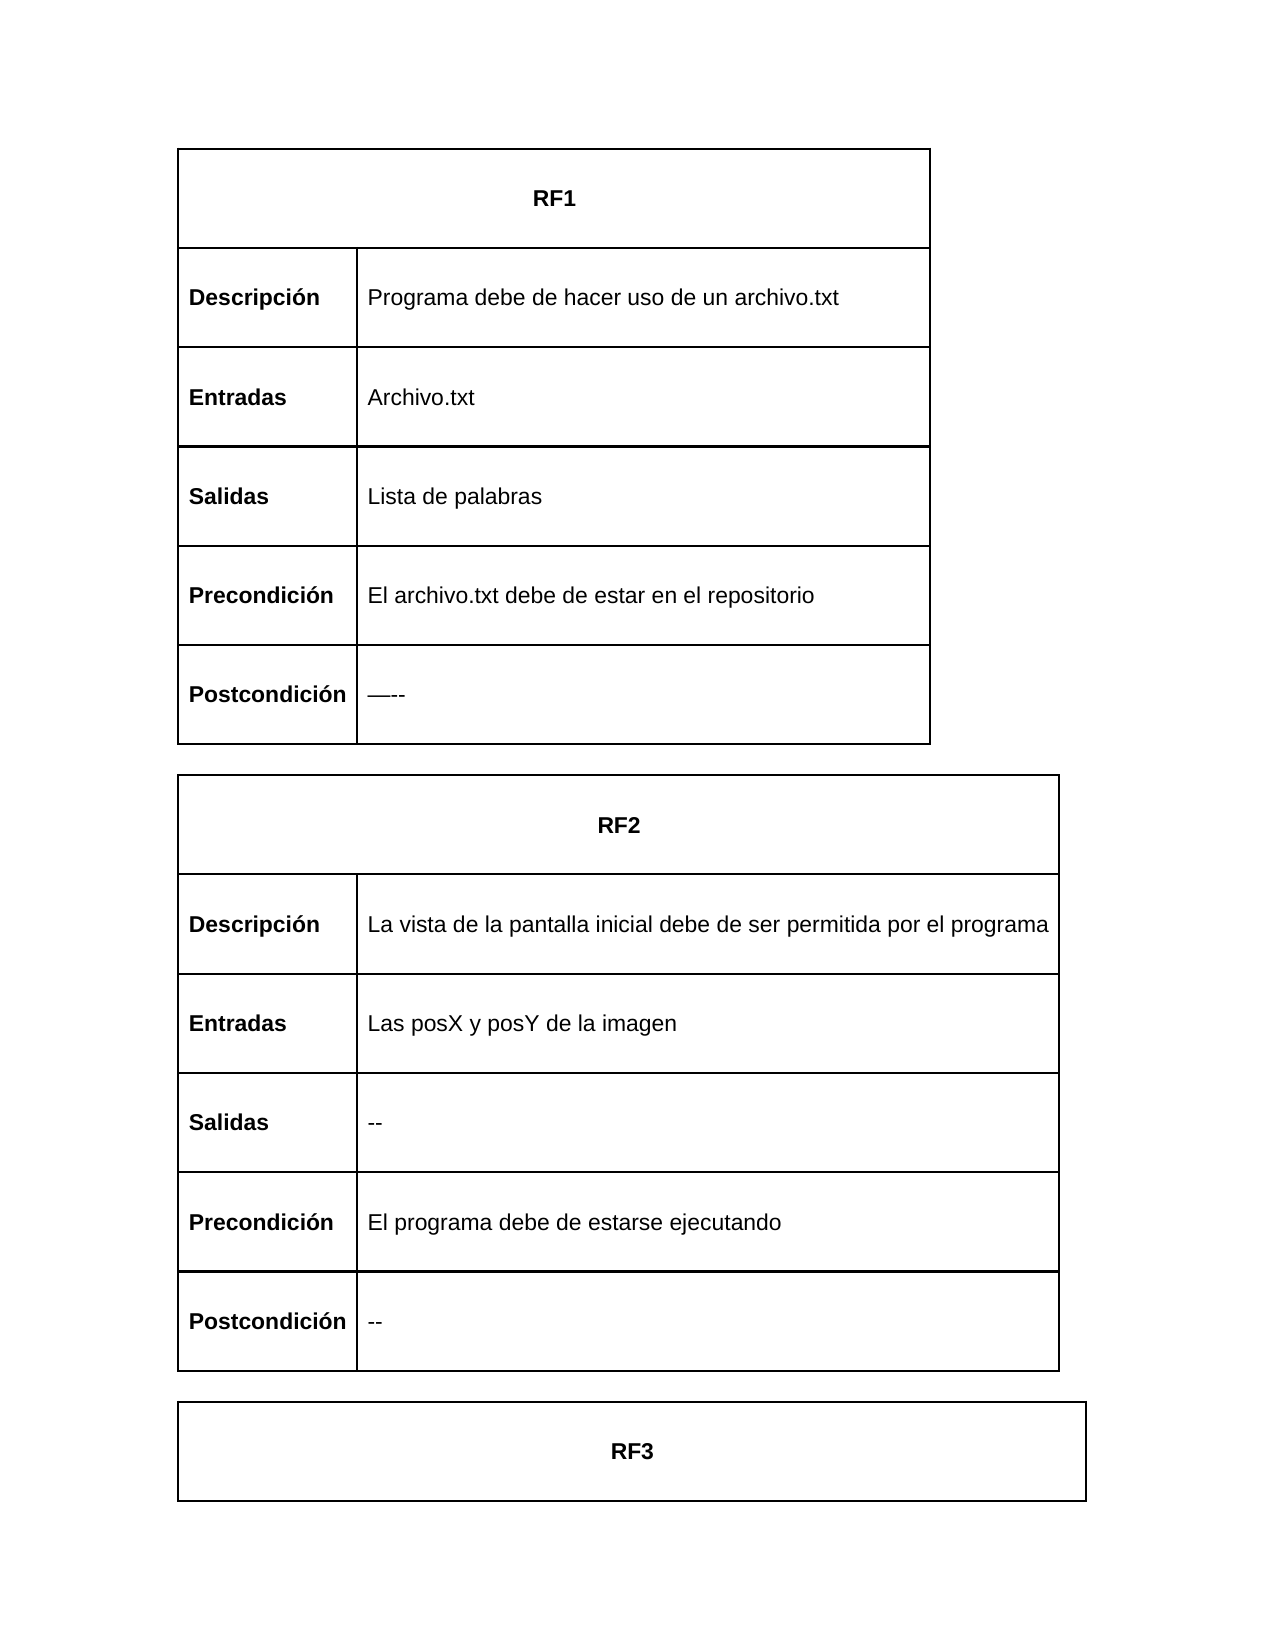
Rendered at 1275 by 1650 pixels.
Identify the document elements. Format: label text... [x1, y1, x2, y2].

table_header RF2 [179, 776, 1058, 873]
table_cell Las posX y posY de la imagen [358, 975, 1058, 1072]
table_cell —-- [358, 646, 929, 743]
table_cell -- [358, 1074, 1058, 1171]
table_cell Programa debe de hacer uso de un archivo.txt [358, 249, 929, 346]
table_cell Entradas [179, 975, 356, 1072]
table_cell El programa debe de estarse ejecutando [358, 1173, 1058, 1270]
table_cell Precondición [179, 1173, 356, 1270]
table_header RF3 [179, 1403, 1085, 1500]
table_cell Postcondición [179, 1273, 356, 1370]
table_cell Entradas [179, 348, 356, 445]
table_cell Lista de palabras [358, 448, 929, 545]
table_cell -- [358, 1273, 1058, 1370]
table_cell Descripción [179, 249, 356, 346]
table_cell Precondición [179, 547, 356, 644]
table_header RF1 [179, 150, 929, 247]
table_cell Archivo.txt [358, 348, 929, 445]
table_cell Postcondición [179, 646, 356, 743]
table_cell Salidas [179, 1074, 356, 1171]
table_cell El archivo.txt debe de estar en el repositorio [358, 547, 929, 644]
table_cell La vista de la pantalla inicial debe de ser permitida por el programa [358, 875, 1058, 973]
table_cell Descripción [179, 875, 356, 973]
table_cell Salidas [179, 448, 356, 545]
